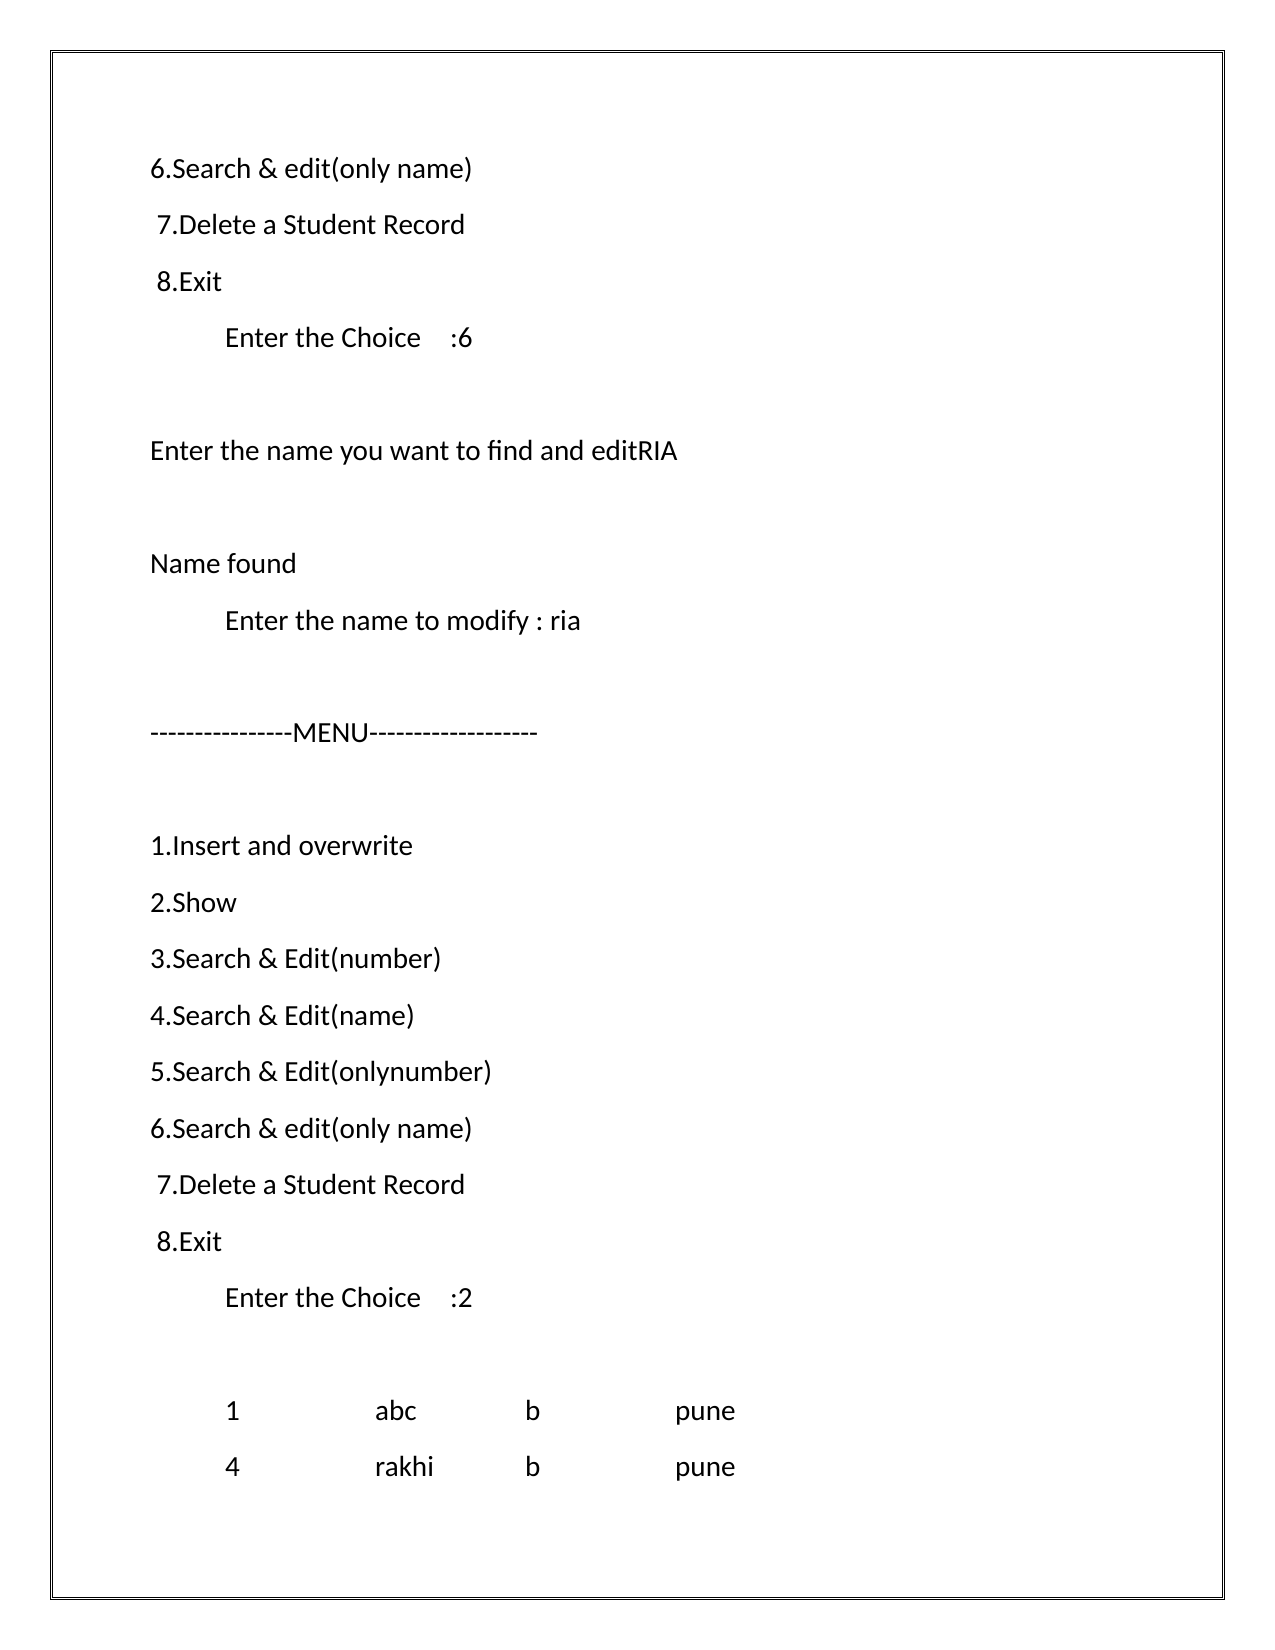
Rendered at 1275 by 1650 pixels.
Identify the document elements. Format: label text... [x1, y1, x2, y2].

text 6.Search & edit(only name) [150, 1110, 1125, 1145]
text 1.Insert and overwrite [150, 827, 1125, 863]
text Enter the Choice :6 [150, 319, 1125, 355]
text 4 rakhi b pune [150, 1448, 1125, 1484]
text 5.Search & Edit(onlynumber) [150, 1053, 1125, 1089]
text Enter the name you want to find and editRIA [150, 432, 1125, 468]
text Enter the name to modify : ria [150, 602, 1125, 637]
text 6.Search & edit(only name) [150, 150, 1125, 186]
text 4.Search & Edit(name) [150, 997, 1125, 1032]
text Name found [150, 545, 1125, 581]
text ----------------MENU------------------- [150, 714, 1125, 750]
text 8.Exit [150, 263, 1125, 298]
text 7.Delete a Student Record [150, 1166, 1125, 1202]
text 2.Show [150, 884, 1125, 919]
text 3.Search & Edit(number) [150, 940, 1125, 976]
text Enter the Choice :2 [150, 1279, 1125, 1315]
text 8.Exit [150, 1223, 1125, 1258]
text 7.Delete a Student Record [150, 206, 1125, 242]
text 1 abc b pune [150, 1392, 1125, 1428]
